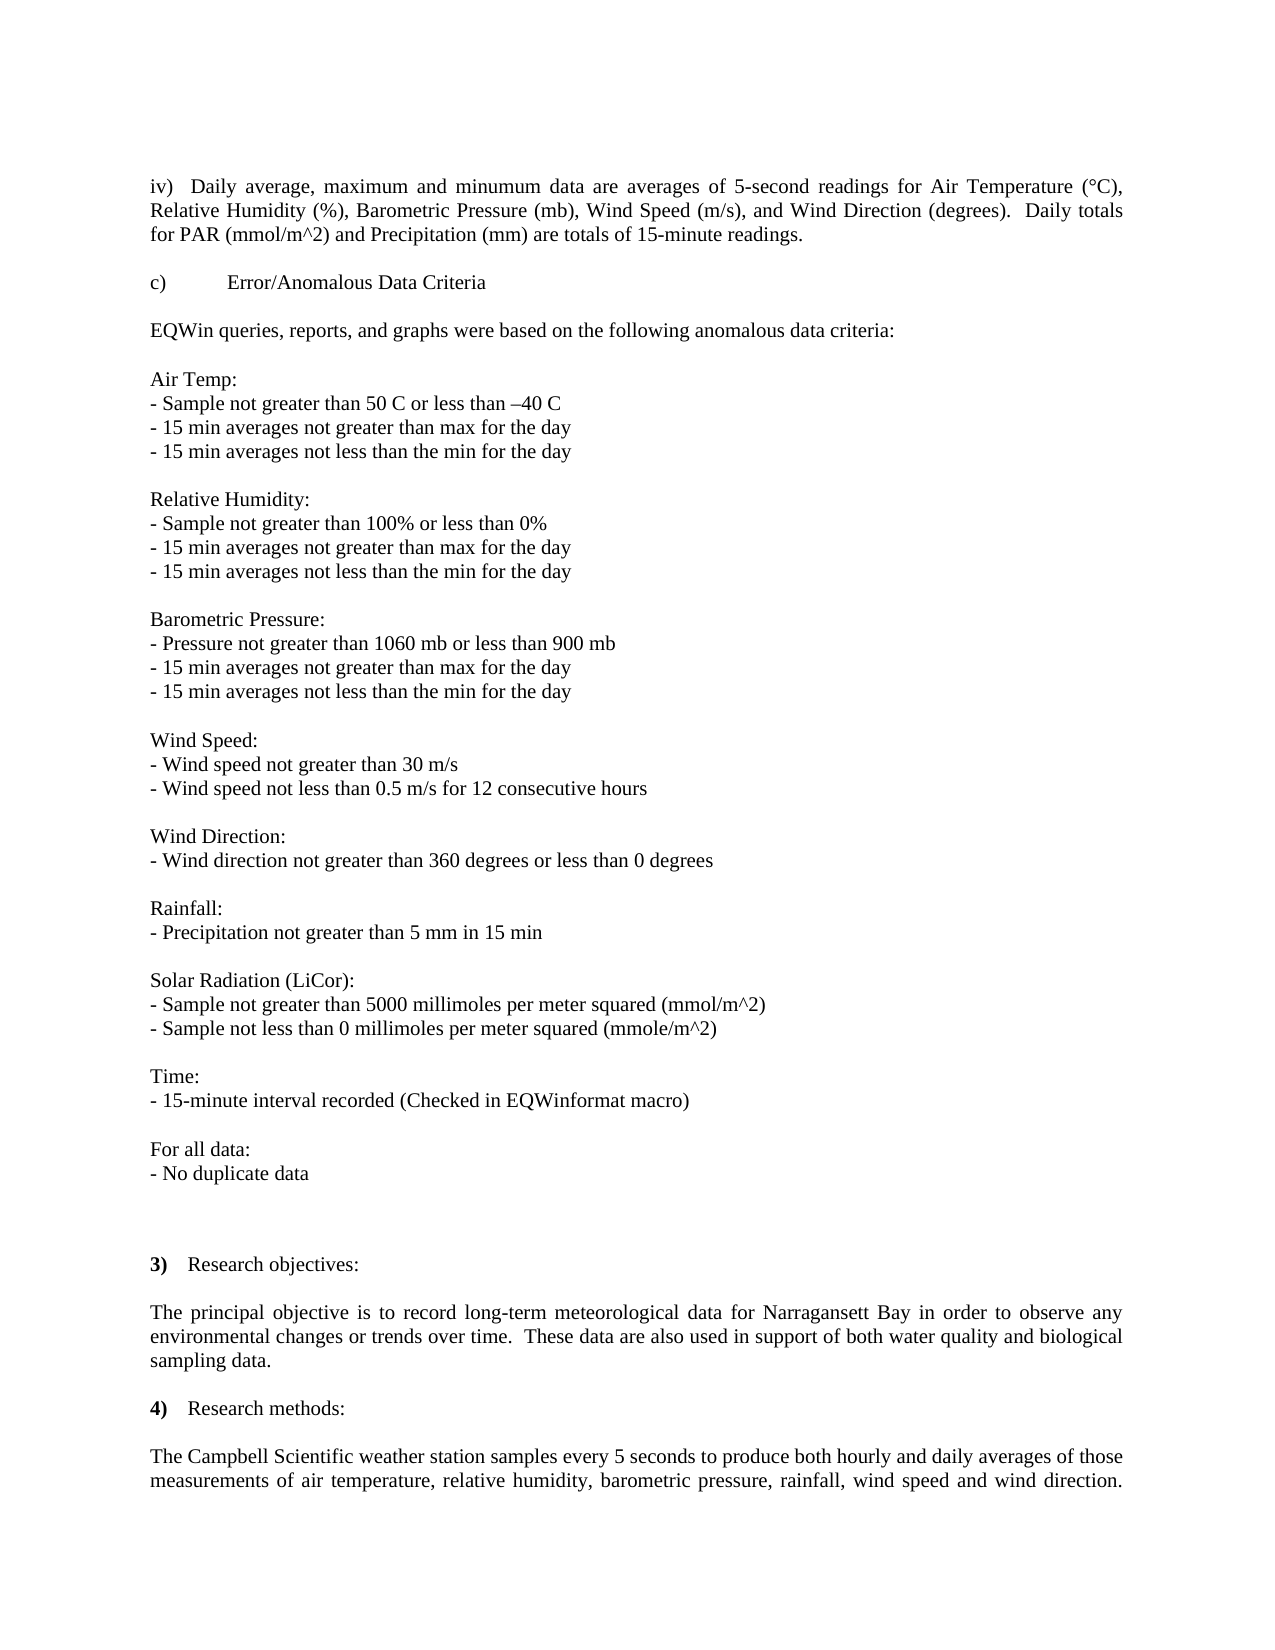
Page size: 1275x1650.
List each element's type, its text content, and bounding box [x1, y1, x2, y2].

text Time: [150, 1064, 1125, 1088]
text Air Temp: [150, 367, 1125, 391]
text Wind Direction: [150, 824, 1125, 848]
text - Sample not less than 0 millimoles per meter squared (mmole/m^2) [150, 1016, 1125, 1040]
text Wind Speed: [150, 727, 1125, 752]
text Solar Radiation (LiCor): [150, 968, 1125, 992]
text - No duplicate data [150, 1161, 1125, 1185]
text For all data: [150, 1137, 1125, 1161]
text - Wind speed not greater than 30 m/s [150, 752, 1125, 776]
text - 15 min averages not greater than max for the day [150, 655, 1125, 679]
text - Sample not greater than 50 C or less than –40 C [150, 391, 1125, 415]
text iv) Daily average, maximum and minumum data are averages of 5-second readings for Air Temperature (°C), Relative Humidity (%), Barometric Pressure (mb), Wind Speed (m/s), and Wind Direction (degrees). Daily totals for PAR (mmol/m^2) and Precipitation (mm) are totals of 15-minute readings. [150, 174, 1125, 246]
text Rainfall: [150, 896, 1125, 920]
list Research objectives: [150, 1252, 1125, 1276]
text - 15 min averages not less than the min for the day [150, 679, 1125, 703]
text - Wind direction not greater than 360 degrees or less than 0 degrees [150, 848, 1125, 872]
text Barometric Pressure: [150, 607, 1125, 631]
list Research methods: [150, 1396, 1125, 1420]
text - Sample not greater than 100% or less than 0% [150, 511, 1125, 535]
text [150, 1444, 1125, 1492]
text - 15 min averages not greater than max for the day [150, 535, 1125, 559]
text - Wind speed not less than 0.5 m/s for 12 consecutive hours [150, 776, 1125, 800]
text EQWin queries, reports, and graphs were based on the following anomalous data criteria: [150, 318, 1125, 342]
text - Sample not greater than 5000 millimoles per meter squared (mmol/m^2) [150, 992, 1125, 1016]
text - 15-minute interval recorded (Checked in EQWinformat macro) [150, 1088, 1125, 1112]
text - 15 min averages not less than the min for the day [150, 439, 1125, 463]
text - Pressure not greater than 1060 mb or less than 900 mb [150, 631, 1125, 655]
text The principal objective is to record long-term meteorological data for Narragansett Bay in order to observe any environmental changes or trends over time. These data are also used in support of both water quality and biological sampling data. [150, 1300, 1125, 1372]
text Relative Humidity: [150, 487, 1125, 511]
text - Precipitation not greater than 5 mm in 15 min [150, 920, 1125, 944]
text - 15 min averages not greater than max for the day [150, 415, 1125, 439]
text c) Error/Anomalous Data Criteria [150, 270, 1125, 294]
text - 15 min averages not less than the min for the day [150, 559, 1125, 583]
